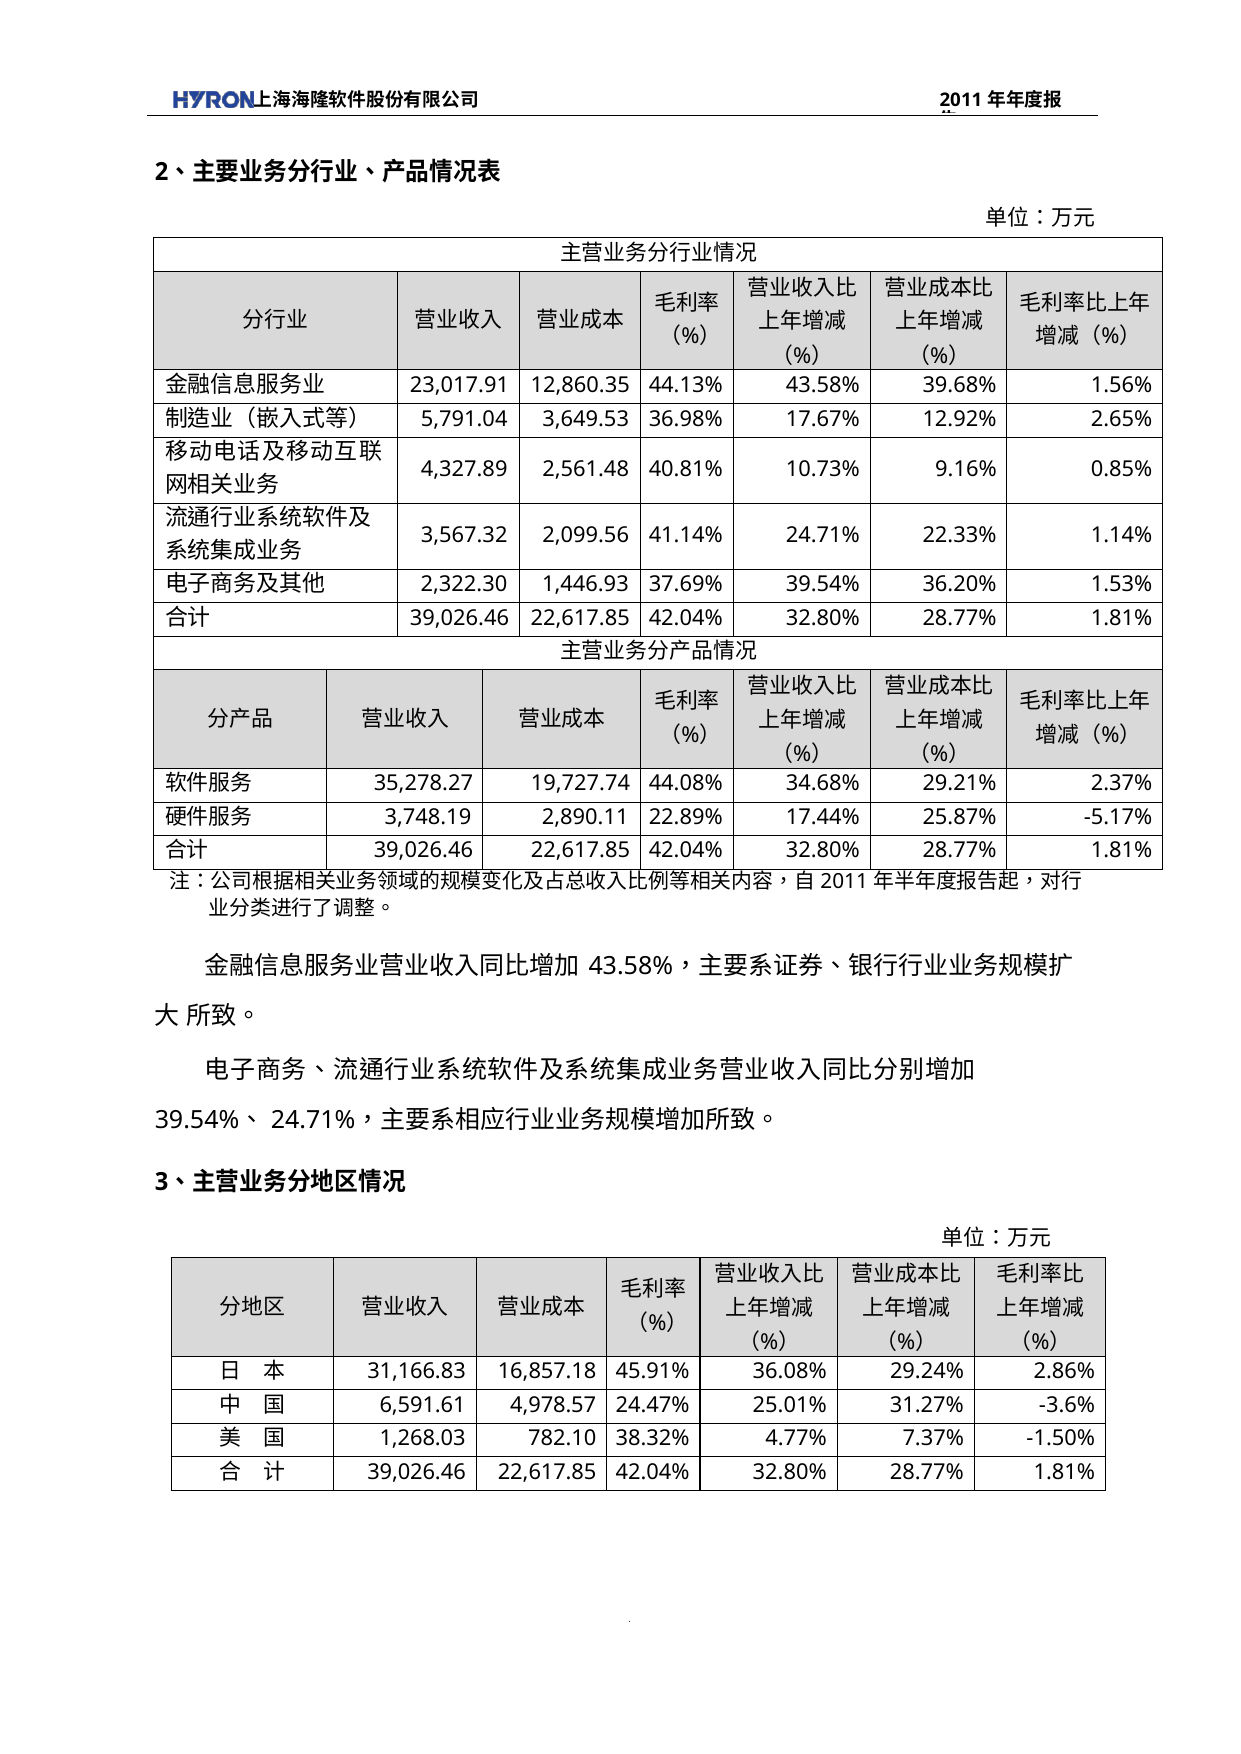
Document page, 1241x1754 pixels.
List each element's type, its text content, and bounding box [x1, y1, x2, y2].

table_header 毛利率比 上年增减 （%） [975, 1258, 1105, 1356]
table_cell 6,591.61 [334, 1390, 476, 1423]
table_cell 38.32% [607, 1424, 699, 1456]
table_cell 9.16% [871, 438, 1006, 503]
table_cell 39.68% [871, 370, 1006, 403]
table_cell 4,327.89 [398, 438, 519, 503]
table_cell 毛利率 （%） [641, 272, 733, 369]
table_cell 金融信息服务业 [154, 370, 397, 403]
table_cell 1.81% [1007, 836, 1162, 869]
table_cell 软件服务 [154, 769, 326, 802]
table_cell 分产品 [154, 670, 326, 768]
table_cell 4,978.57 [477, 1390, 606, 1423]
table_cell 合 计 [172, 1457, 333, 1490]
table_cell 1.53% [1007, 570, 1162, 602]
table_cell 0.85% [1007, 438, 1162, 503]
table_cell 12.92% [871, 404, 1006, 437]
table_cell 3,567.32 [398, 504, 519, 569]
table_cell 37.69% [641, 570, 733, 602]
table_header 营业收入比 上年增减 （%） [701, 1258, 837, 1356]
table_cell 合计 [154, 603, 397, 636]
table_cell 营业成本 [520, 272, 640, 369]
table_cell 42.04% [607, 1457, 699, 1490]
table_cell 44.13% [641, 370, 733, 403]
table_cell 39.54% [734, 570, 870, 602]
table_cell 22,617.85 [477, 1457, 606, 1490]
picture [173, 91, 254, 108]
table_cell 39,026.46 [334, 1457, 476, 1490]
table_cell 流通行业系统软件及 系统集成业务 [154, 504, 397, 569]
table_cell 硬件服务 [154, 803, 326, 835]
table_cell 2,322.30 [398, 570, 519, 602]
table_cell 日 本 [172, 1357, 333, 1389]
table_cell 39,026.46 [398, 603, 519, 636]
text 单位：万元 [985, 202, 1176, 232]
table_cell 3,748.19 [327, 803, 482, 835]
table_cell 营业收入比 上年增减 （%） [734, 272, 870, 369]
table_header 营业收入 [334, 1258, 476, 1356]
table_cell 44.08% [641, 769, 733, 802]
table_cell 1.14% [1007, 504, 1162, 569]
table_cell 36.08% [701, 1357, 837, 1389]
table_cell 2,890.11 [483, 803, 640, 835]
table_cell 41.14% [641, 504, 733, 569]
table_cell 25.87% [871, 803, 1006, 835]
table_cell 2,561.48 [520, 438, 640, 503]
table_cell 2.86% [975, 1357, 1105, 1389]
table_cell -1.50% [975, 1424, 1105, 1456]
text 业分类进行了调整。 [208, 893, 1096, 921]
table_cell 24.71% [734, 504, 870, 569]
table_cell 分行业 [154, 272, 397, 369]
table_cell 制造业（嵌入式等） [154, 404, 397, 437]
text 单位：万元 [942, 1222, 1176, 1252]
table_cell 40.81% [641, 438, 733, 503]
table_cell 2.65% [1007, 404, 1162, 437]
table_cell 4.77% [701, 1424, 837, 1456]
subtitle 2、主要业务分行业、产品情况表 [154, 154, 518, 188]
table_cell 1.81% [1007, 603, 1162, 636]
table_cell 39,026.46 [327, 836, 482, 869]
table_cell 28.77% [838, 1457, 974, 1490]
table_cell 合计 [154, 836, 326, 869]
table_cell 36.98% [641, 404, 733, 437]
table_cell 10.73% [734, 438, 870, 503]
table_cell 5,791.04 [398, 404, 519, 437]
table_header 主营业务分行业情况 [154, 238, 1162, 271]
table_cell 1,446.93 [520, 570, 640, 602]
table_cell 营业收入比 上年增减 （%） [734, 670, 870, 768]
table_cell 22,617.85 [520, 603, 640, 636]
table_cell 43.58% [734, 370, 870, 403]
table_cell 营业收入 [398, 272, 519, 369]
table_cell 毛利率 （%） [641, 670, 733, 768]
table_cell 2.37% [1007, 769, 1162, 802]
table_cell 1.81% [975, 1457, 1105, 1490]
text 电子商务、流通行业系统软件及系统集成业务营业收入同比分别增加 39.54%、 24.71%，主要系相应行业业务规模增加所致。 [154, 1052, 1096, 1136]
table_cell 17.67% [734, 404, 870, 437]
table_cell 35,278.27 [327, 769, 482, 802]
table_cell 19,727.74 [483, 769, 640, 802]
table_cell 营业成本比 上年增减 （%） [871, 670, 1006, 768]
table_cell 24.47% [607, 1390, 699, 1423]
table_header 分地区 [172, 1258, 333, 1356]
table_cell 28.77% [871, 603, 1006, 636]
table_cell 12,860.35 [520, 370, 640, 403]
table_cell 32.80% [701, 1457, 837, 1490]
table_cell 23,017.91 [398, 370, 519, 403]
text 注：公司根据相关业务领域的规模变化及占总收入比例等相关内容，自 2011 年半年度报告起，对行 [169, 870, 1096, 893]
text 金融信息服务业营业收入同比增加 43.58%，主要系证券、银行行业业务规模扩大 所致。 [154, 948, 1096, 1032]
table_cell 42.04% [641, 603, 733, 636]
table_cell 电子商务及其他 [154, 570, 397, 602]
table_cell -3.6% [975, 1390, 1105, 1423]
table_cell 毛利率比上年 增减（%） [1007, 670, 1162, 768]
table_cell 移动电话及移动互联 网相关业务 [154, 438, 397, 503]
table_cell 营业收入 [327, 670, 482, 768]
table_cell 34.68% [734, 769, 870, 802]
table_cell 17.44% [734, 803, 870, 835]
table_cell 22.89% [641, 803, 733, 835]
table_cell 45.91% [607, 1357, 699, 1389]
table_header 营业成本 [477, 1258, 606, 1356]
table_cell 782.10 [477, 1424, 606, 1456]
table_cell 16,857.18 [477, 1357, 606, 1389]
table_cell 32.80% [734, 603, 870, 636]
table_cell 主营业务分产品情况 [154, 637, 1162, 669]
table_cell -5.17% [1007, 803, 1162, 835]
table_cell 7.37% [838, 1424, 974, 1456]
table_cell 中 国 [172, 1390, 333, 1423]
table_cell 28.77% [871, 836, 1006, 869]
table_cell 25.01% [701, 1390, 837, 1423]
table_header 毛利率 （%） [607, 1258, 699, 1356]
table_cell 29.24% [838, 1357, 974, 1389]
table_cell 42.04% [641, 836, 733, 869]
table_cell 毛利率比上年 增减（%） [1007, 272, 1162, 369]
table_cell 32.80% [734, 836, 870, 869]
table_cell 31.27% [838, 1390, 974, 1423]
table_cell 36.20% [871, 570, 1006, 602]
table_cell 3,649.53 [520, 404, 640, 437]
table_cell 22.33% [871, 504, 1006, 569]
table_cell 31,166.83 [334, 1357, 476, 1389]
table_cell 营业成本比 上年增减 （%） [871, 272, 1006, 369]
table_cell 1,268.03 [334, 1424, 476, 1456]
table_cell 2,099.56 [520, 504, 640, 569]
table_cell 1.56% [1007, 370, 1162, 403]
table_cell 营业成本 [483, 670, 640, 768]
table_cell 29.21% [871, 769, 1006, 802]
subtitle 3、主营业务分地区情况 [154, 1164, 418, 1198]
table_cell 美 国 [172, 1424, 333, 1456]
table_cell 22,617.85 [483, 836, 640, 869]
table_header 营业成本比 上年增减 （%） [838, 1258, 974, 1356]
